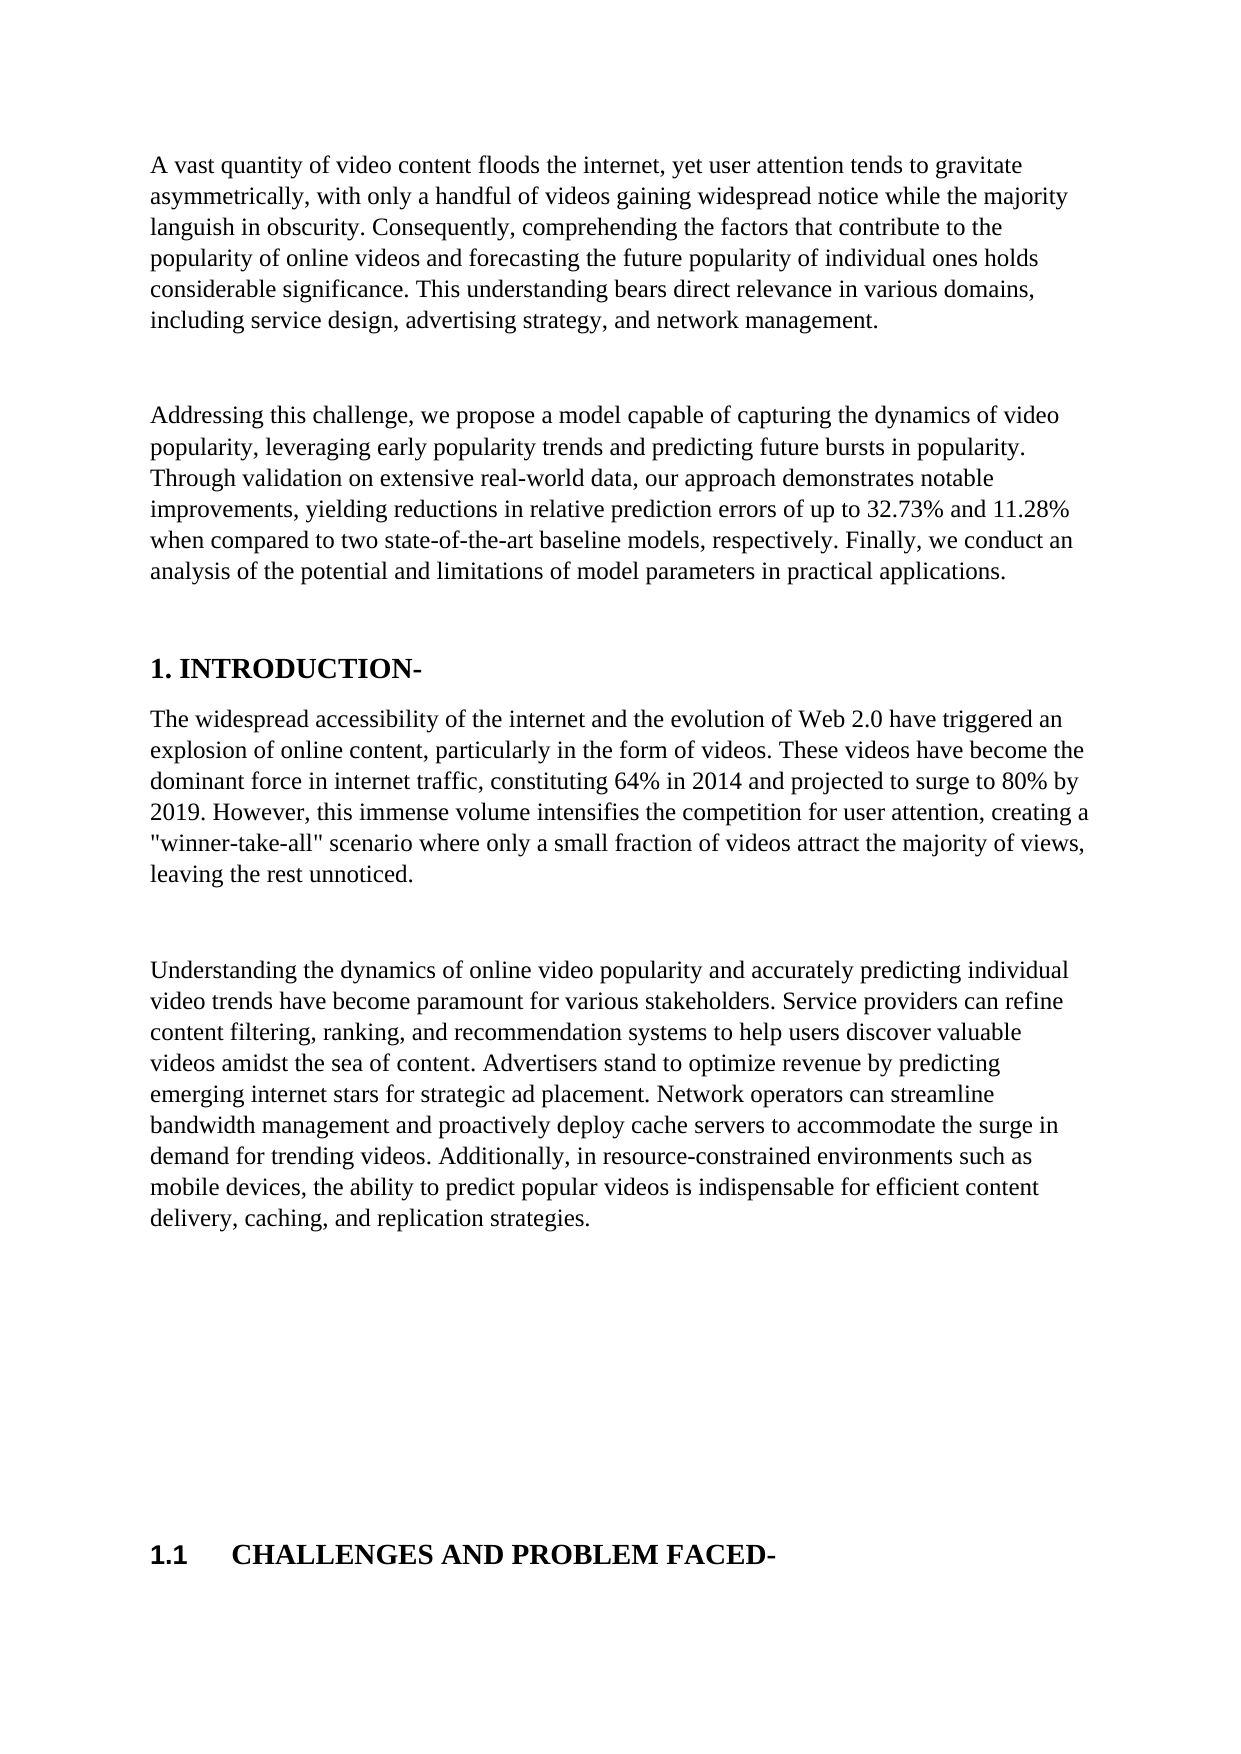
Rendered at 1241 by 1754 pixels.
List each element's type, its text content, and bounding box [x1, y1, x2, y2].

text Addressing this challenge, we propose a model capable of capturing the dynamics of video popularity, leveraging early popularity trends and predicting future bursts in popularity. Through validation on extensive real-world data, our approach demonstrates notable improvements, yielding reductions in relative prediction errors of up to 32.73% and 11.28% when compared to two state-of-the-art baseline models, respectively. Finally, we conduct an analysis of the potential and limitations of model parameters in practical applications. [150, 401, 1090, 584]
text The widespread accessibility of the internet and the evolution of Web 2.0 have triggered an explosion of online content, particularly in the form of videos. These videos have become the dominant force in internet traffic, constituting 64% in 2014 and projected to surge to 80% by 2019. However, this immense volume intensifies the competition for user attention, creating a "winner-take-all" scenario where only a small fraction of videos attract the majority of views, leaving the rest unnoticed. [150, 704, 1090, 888]
text Understanding the dynamics of online video popularity and accurately predicting individual video trends have become paramount for various stakeholders. Service providers can refine content filtering, ranking, and recommendation systems to help users discover valuable videos amidst the sea of content. Advertisers stand to optimize revenue by predicting emerging internet stars for strategic ad placement. Network operators can streamline bandwidth management and proactively deploy cache servers to accommodate the surge in demand for trending videos. Additionally, in resource-constrained environments such as mobile devices, the ability to predict popular videos is indispensable for efficient content delivery, caching, and replication strategies. [150, 955, 1090, 1232]
list CHALLENGES AND PROBLEM FACED- [150, 1537, 1090, 1571]
text 1. INTRODUCTION- [150, 651, 1090, 685]
text A vast quantity of video content floods the internet, yet user attention tends to gravitate asymmetrically, with only a handful of videos gaining widespread notice while the majority languish in obscurity. Consequently, comprehending the factors that contribute to the popularity of online videos and forecasting the future popularity of individual ones holds considerable significance. This understanding bears direct relevance in various domains, including service design, advertising strategy, and network management. [150, 150, 1090, 334]
